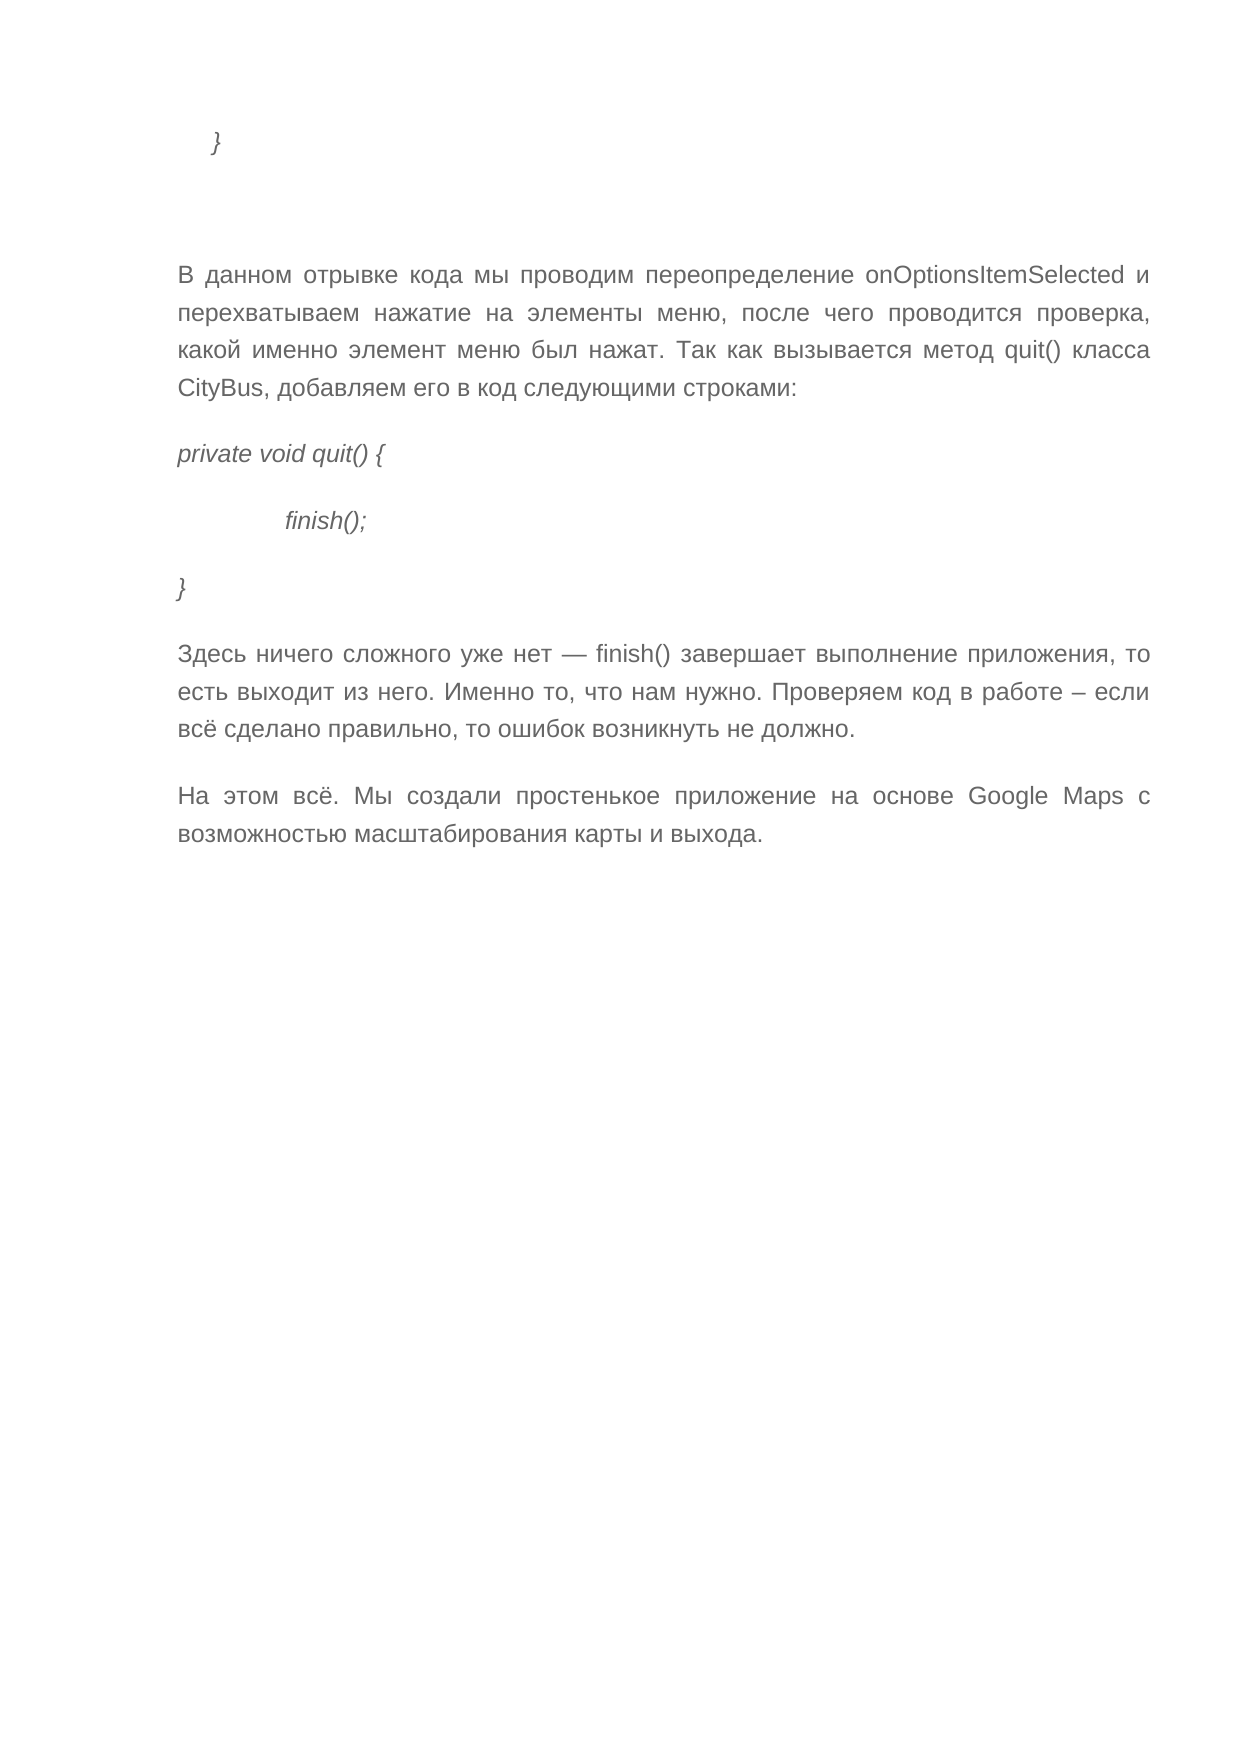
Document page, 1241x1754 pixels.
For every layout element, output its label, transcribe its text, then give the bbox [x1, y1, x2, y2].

text В данном отрывке кода мы проводим переопределение onOptionsItemSelected и перехватываем нажатие на элементы меню, после чего проводится проверка, какой именно элемент меню был нажат. Так как вызывается метод quit() класса CityBus, добавляем его в код следующими строками: [177, 251, 1152, 401]
text private void quit() { [177, 431, 1152, 468]
text finish(); [177, 497, 1152, 535]
text } [177, 118, 1152, 156]
text Здесь ничего сложного уже нет — finish() завершает выполнение приложения, то есть выходит из него. Именно то, что нам нужно. Проверяем код в работе – если всё сделано правильно, то ошибок возникнуть не должно. [177, 631, 1152, 743]
text } [177, 564, 1152, 601]
text На этом всё. Мы создали простенькое приложение на основе Google Maps с возможностью масштабирования карты и выхода. [177, 772, 1152, 847]
